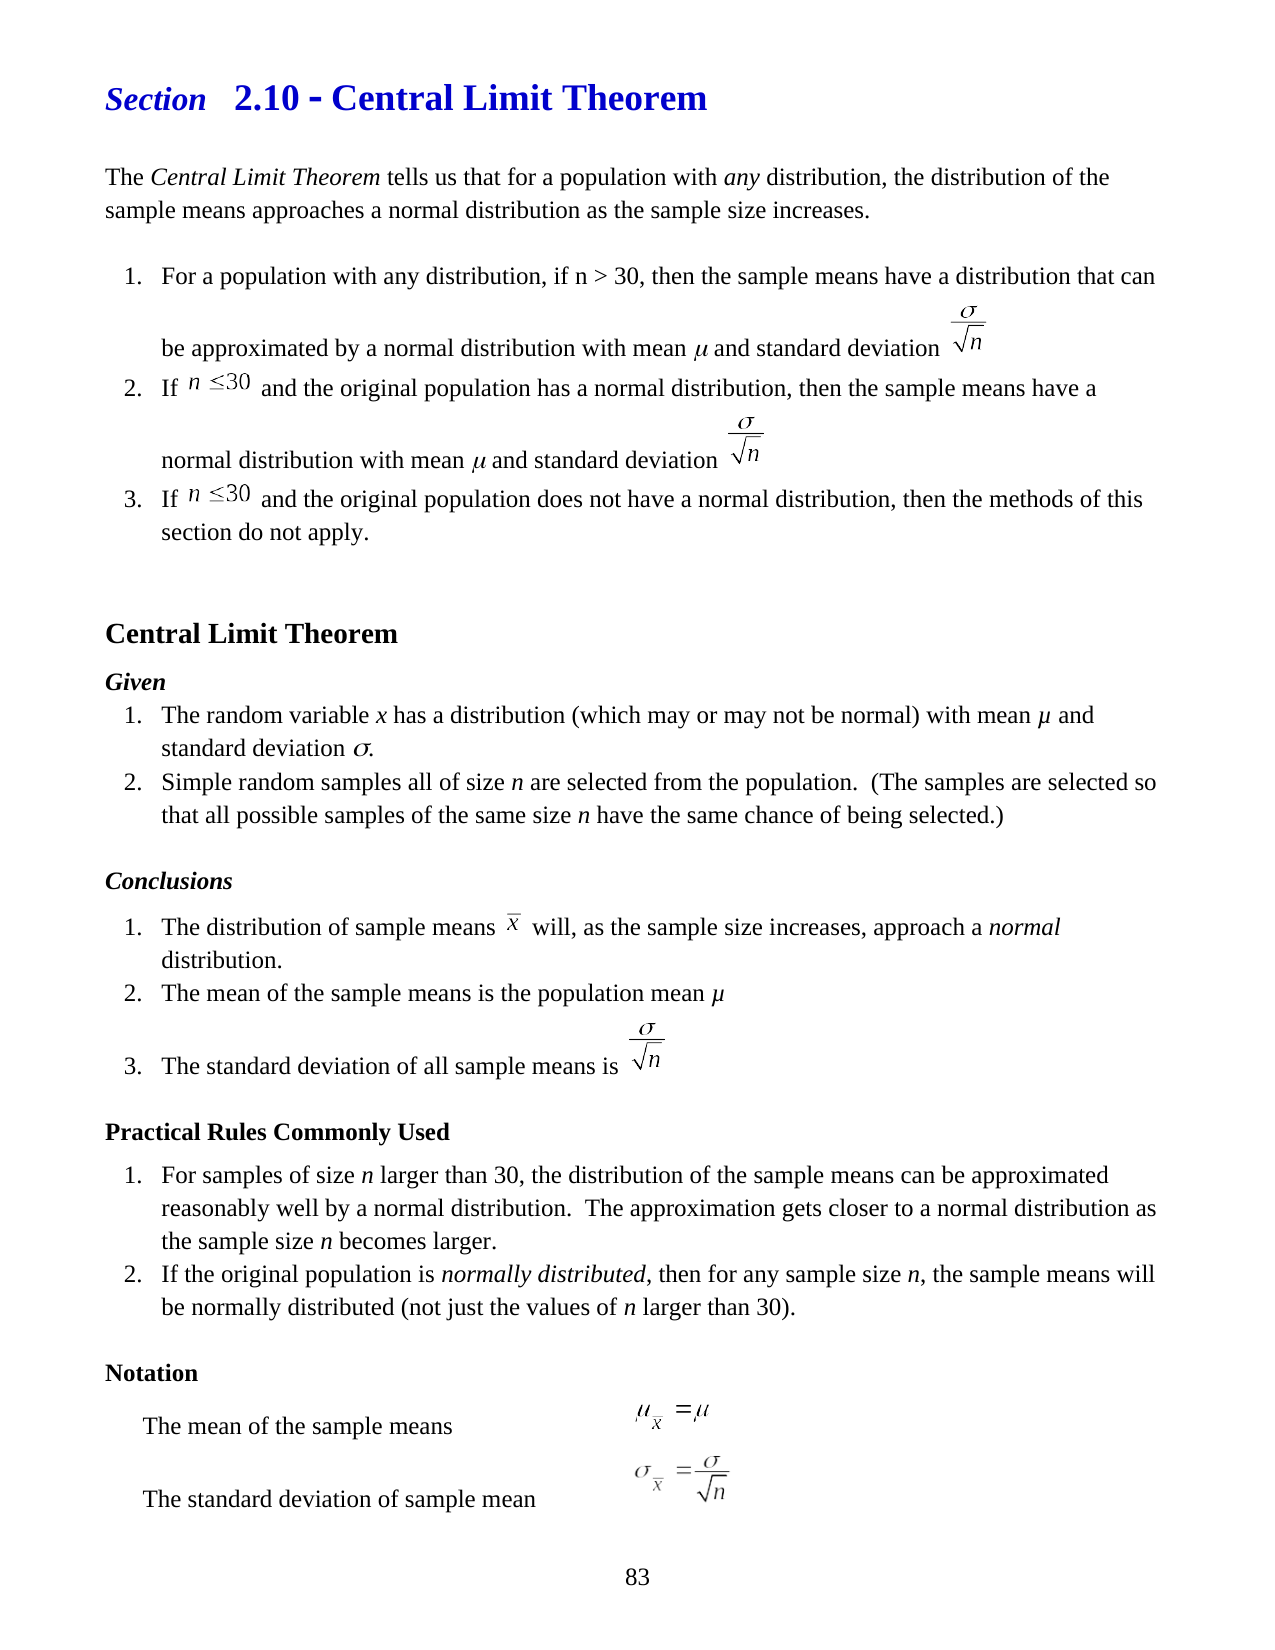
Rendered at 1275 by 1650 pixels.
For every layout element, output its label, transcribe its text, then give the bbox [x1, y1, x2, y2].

text The standard deviation of sample mean [142, 1444, 1170, 1512]
list For a population with any distribution, if n > 30, then the sample means have a distribution that can be approximated by a normal distribution with mean and standard deviation [124, 261, 1170, 362]
text Conclusions [105, 866, 1170, 895]
text Notation [105, 1358, 1170, 1387]
list If and the original population has a normal distribution, then the sample means have a normal distribution with mean and standard deviation [124, 366, 1170, 474]
list The mean of the sample means is the population mean µ [124, 978, 1170, 1007]
list The distribution of sample means will, as the sample size increases, approach a normal distribution. [124, 909, 1170, 974]
text Practical Rules Commonly Used [105, 1117, 1170, 1146]
text Central Limit Theorem [105, 616, 1170, 650]
text Given [105, 667, 1170, 696]
list For samples of size n larger than 30, the distribution of the sample means can be approximated reasonably well by a normal distribution. The approximation gets closer to a normal distribution as the sample size n becomes larger. [124, 1160, 1170, 1255]
list If and the original population does not have a normal distribution, then the methods of this section do not apply. [124, 478, 1170, 546]
list Simple random samples all of size n are selected from the population. (The samples are selected so that all possible samples of the same size n have the same chance of being selected.) [124, 767, 1170, 829]
list The standard deviation of all sample means is [124, 1012, 1170, 1079]
text The Central Limit Theorem tells us that for a population with any distribution, the distribution of the sample means approaches a normal distribution as the sample size increases. [105, 162, 1170, 224]
text Section 2.10 Central Limit Theorem [105, 75, 1170, 118]
list The random variable x has a distribution (which may or may not be normal) with mean µ and standard deviation . [124, 700, 1170, 763]
text The mean of the sample means [142, 1391, 1170, 1440]
list If the original population is normally distributed, then for any sample size n, the sample means will be normally distributed (not just the values of n larger than 30). [124, 1259, 1170, 1321]
